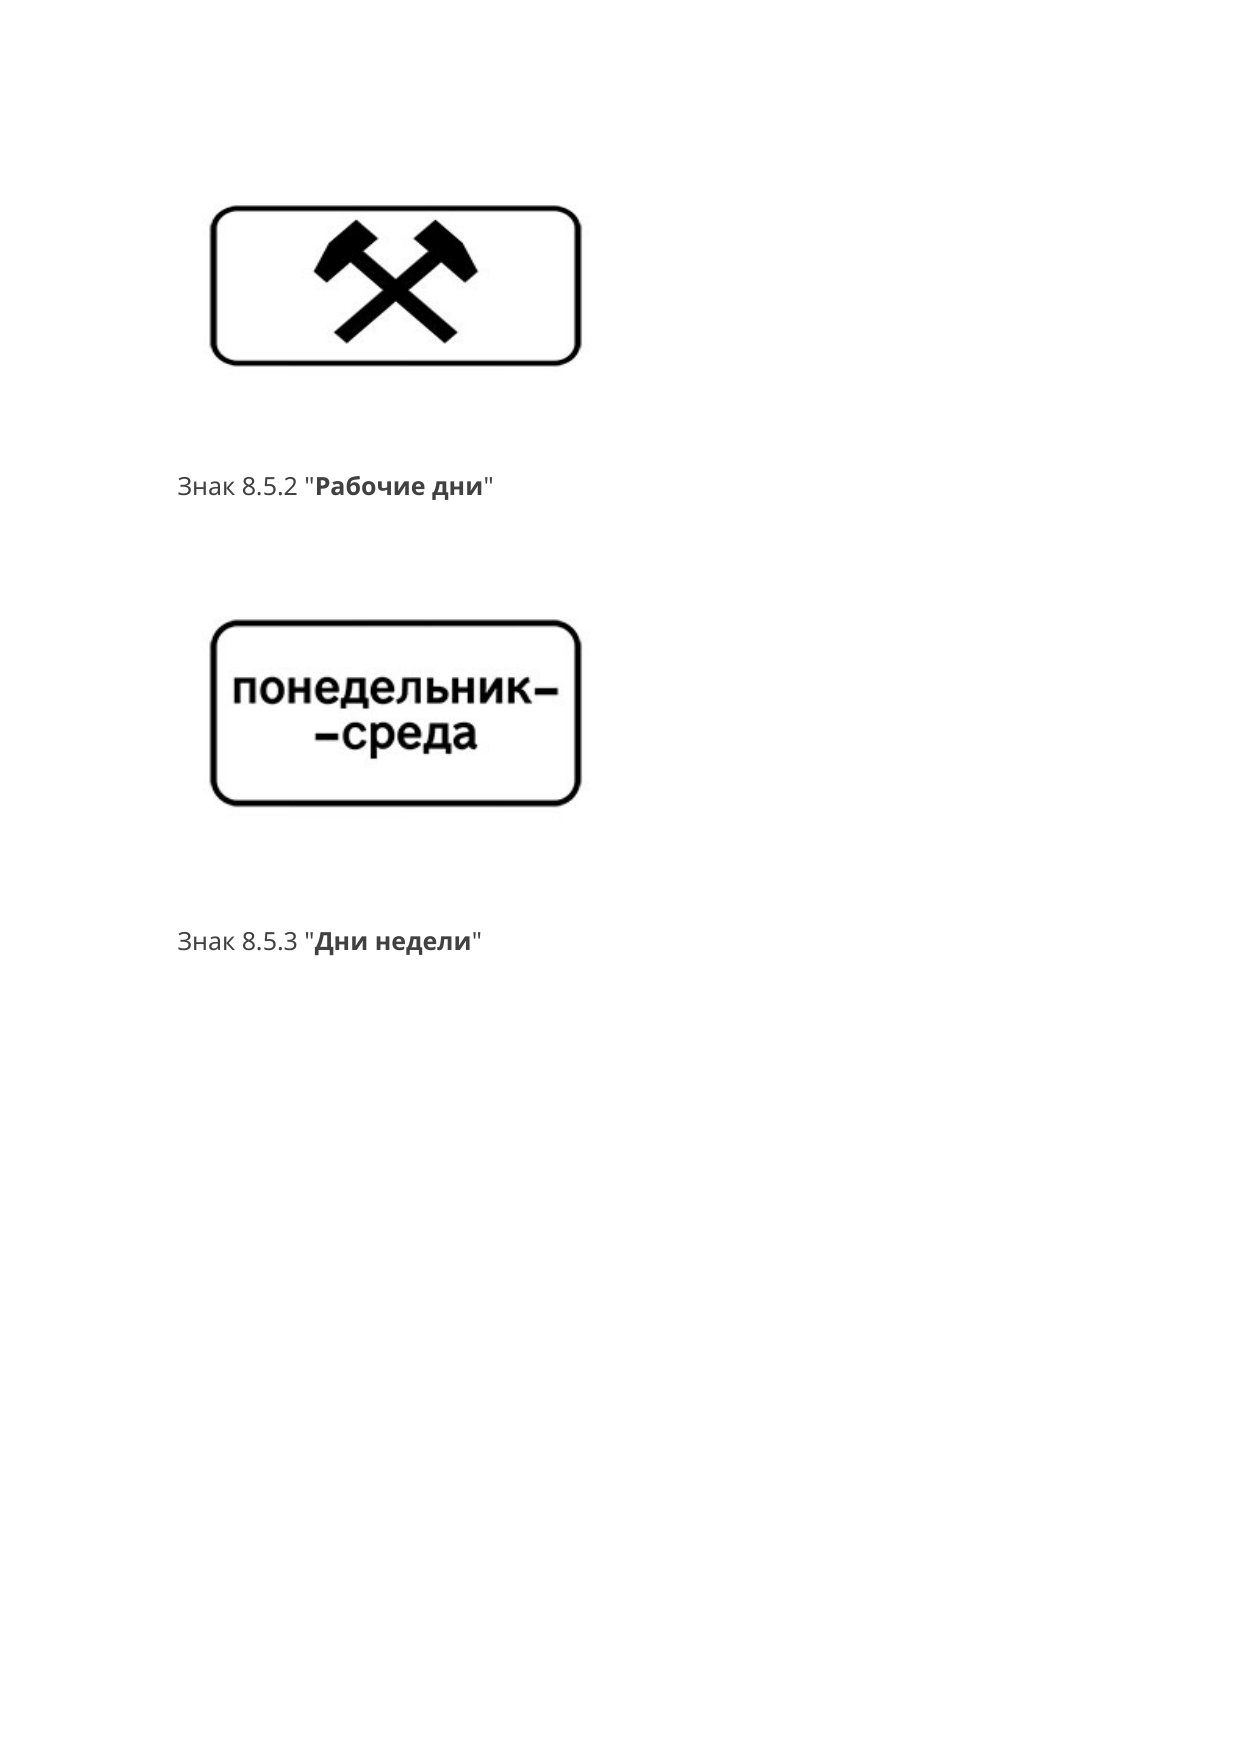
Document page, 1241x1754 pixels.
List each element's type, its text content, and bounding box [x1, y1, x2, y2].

text Знак 8.5.3 "Дни недели" [177, 924, 1152, 958]
picture [177, 518, 615, 909]
picture [177, 118, 615, 454]
text Знак 8.5.2 "Рабочие дни" [177, 469, 1152, 503]
